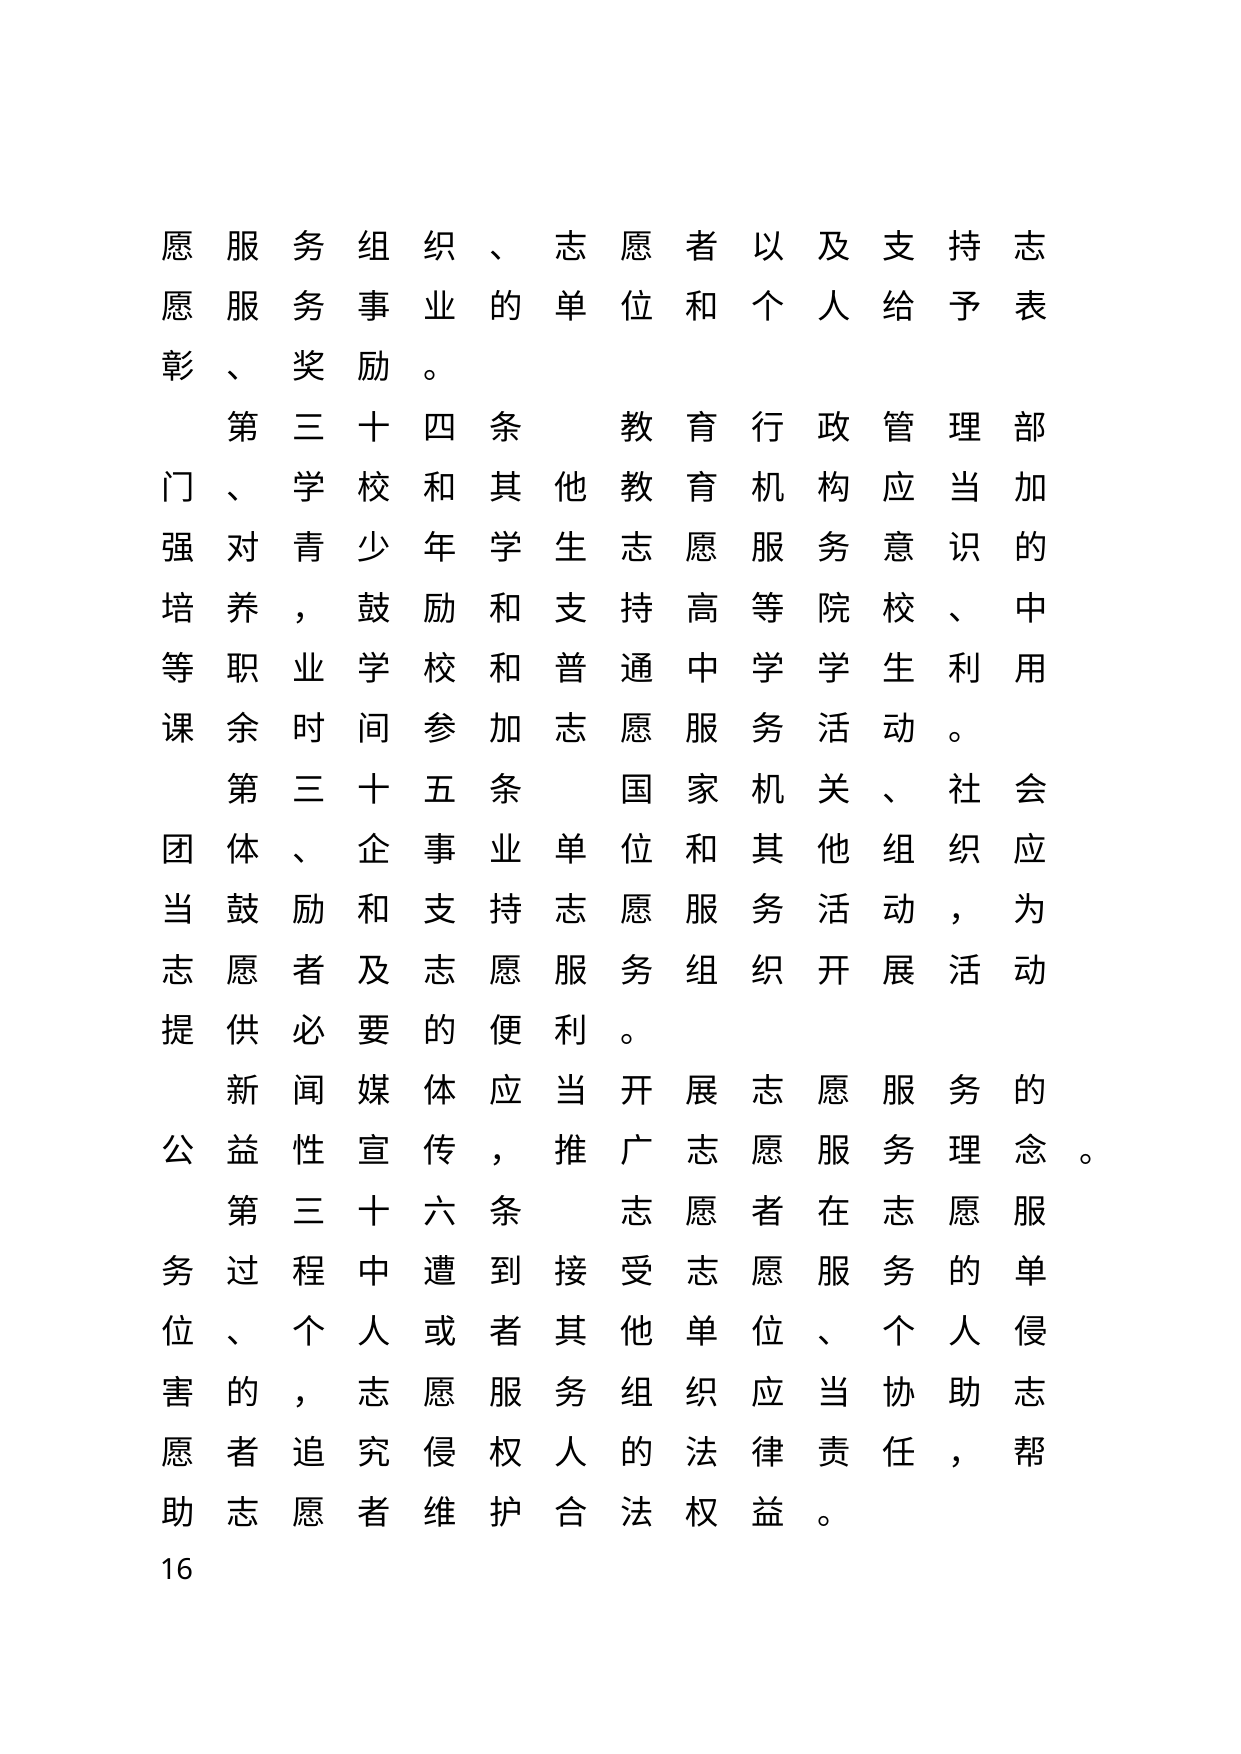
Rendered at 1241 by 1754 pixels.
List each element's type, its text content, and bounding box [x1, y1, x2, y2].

text 第三十五条 国家机关、社会团体、企事业单位和其他组织应当鼓励和支持志愿服务活动，为志愿者及志愿服务组织开展活动提供必要的便利。 [161, 756, 1079, 1058]
text 新闻媒体应当开展志愿服务的公益性宣传，推广志愿服务理念。 [161, 1058, 1079, 1178]
text 第三十六条 志愿者在志愿服务过程中遭到接受志愿服务的单位、个人或者其他单位、个人侵害的，志愿服务组织应当协助志愿者追究侵权人的法律责任，帮助志愿者维护合法权益。 [161, 1178, 1079, 1540]
text 第三十四条 教育行政管理部门、学校和其他教育机构应当加强对青少年学生志愿服务意识的培养，鼓励和支持高等院校、中等职业学校和普通中学学生利用课余时间参加志愿服务活动。 [161, 394, 1079, 756]
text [161, 213, 1079, 394]
